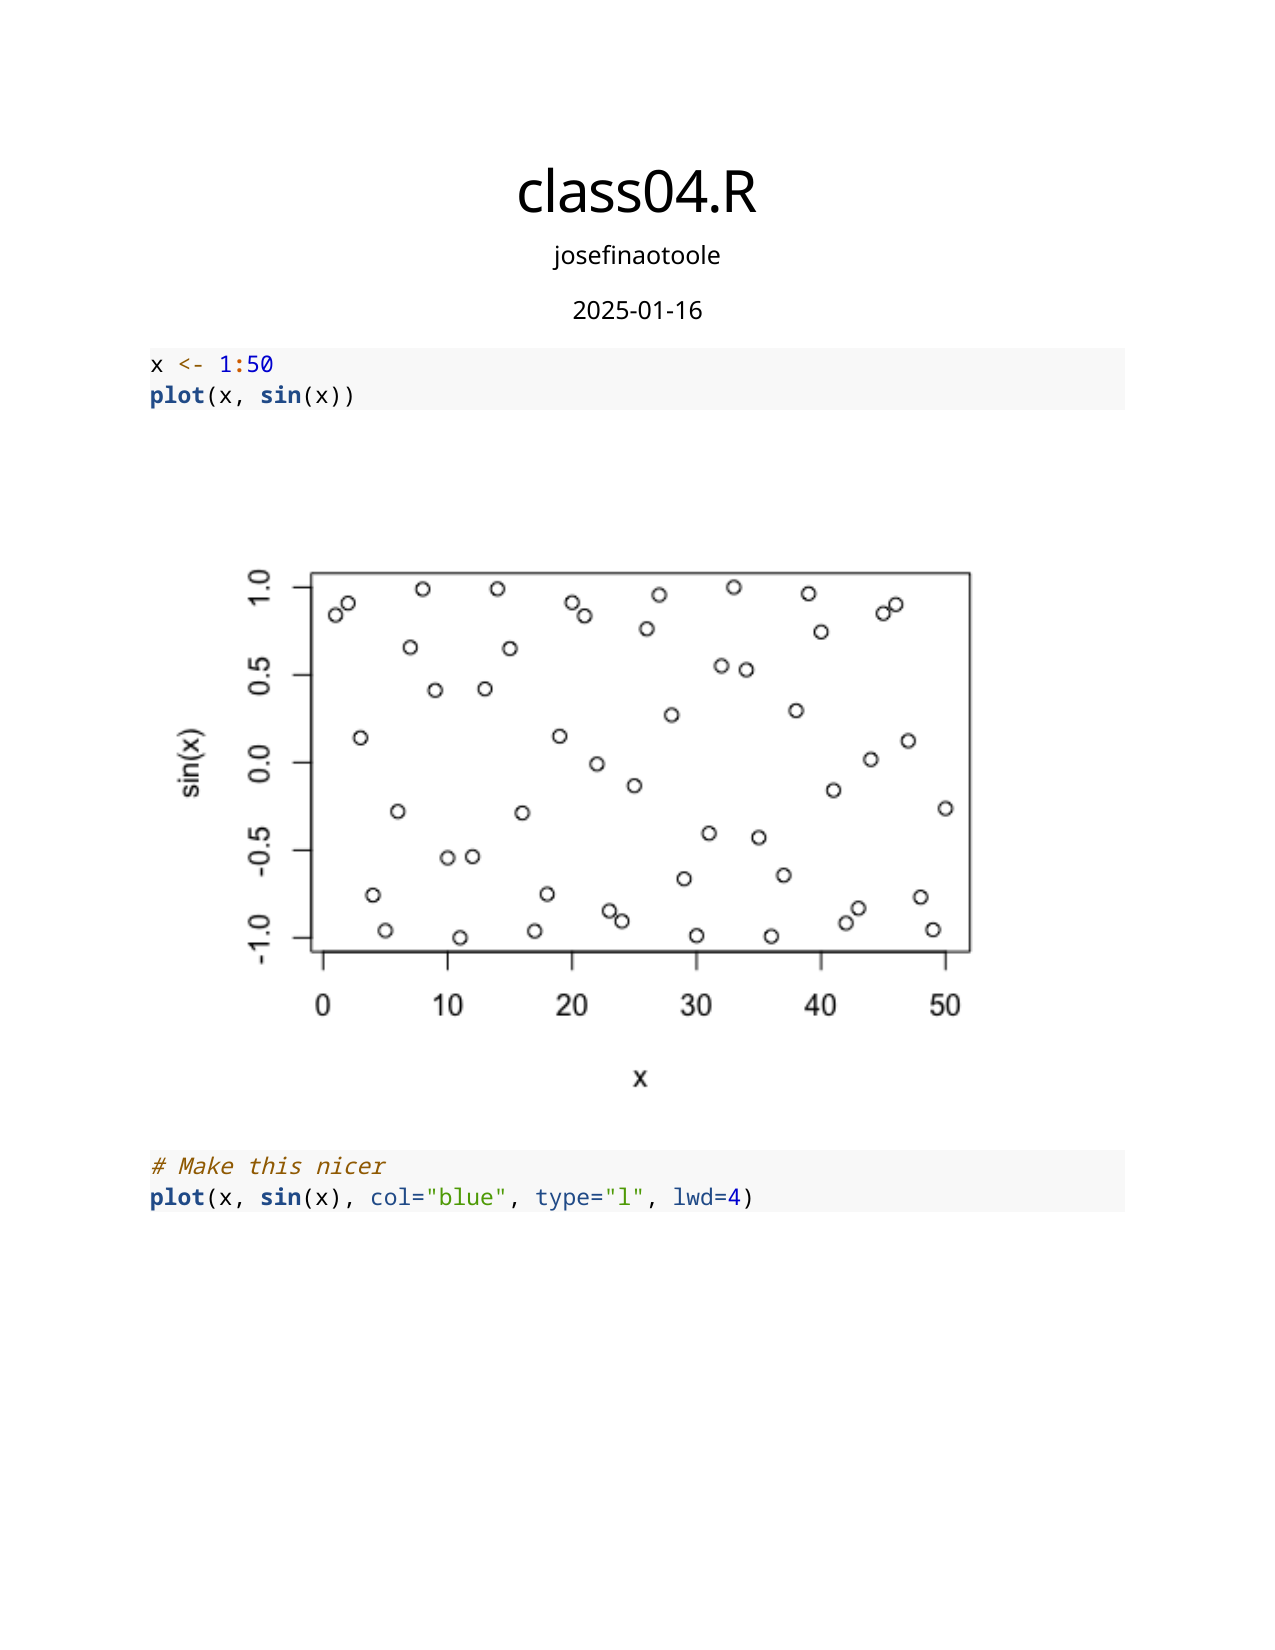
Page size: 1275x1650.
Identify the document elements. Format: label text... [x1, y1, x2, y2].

title class04.R [150, 150, 1125, 229]
text # Make this nicer plot(x, sin(x), col="blue", type="l", lwd=4) [384, 1150, 1125, 1212]
text 2025-01-16 [150, 293, 1125, 327]
text x <- 1:50 plot(x, sin(x)) [274, 348, 1125, 410]
text josefinaotoole [150, 238, 1125, 272]
picture [168, 431, 1044, 1131]
